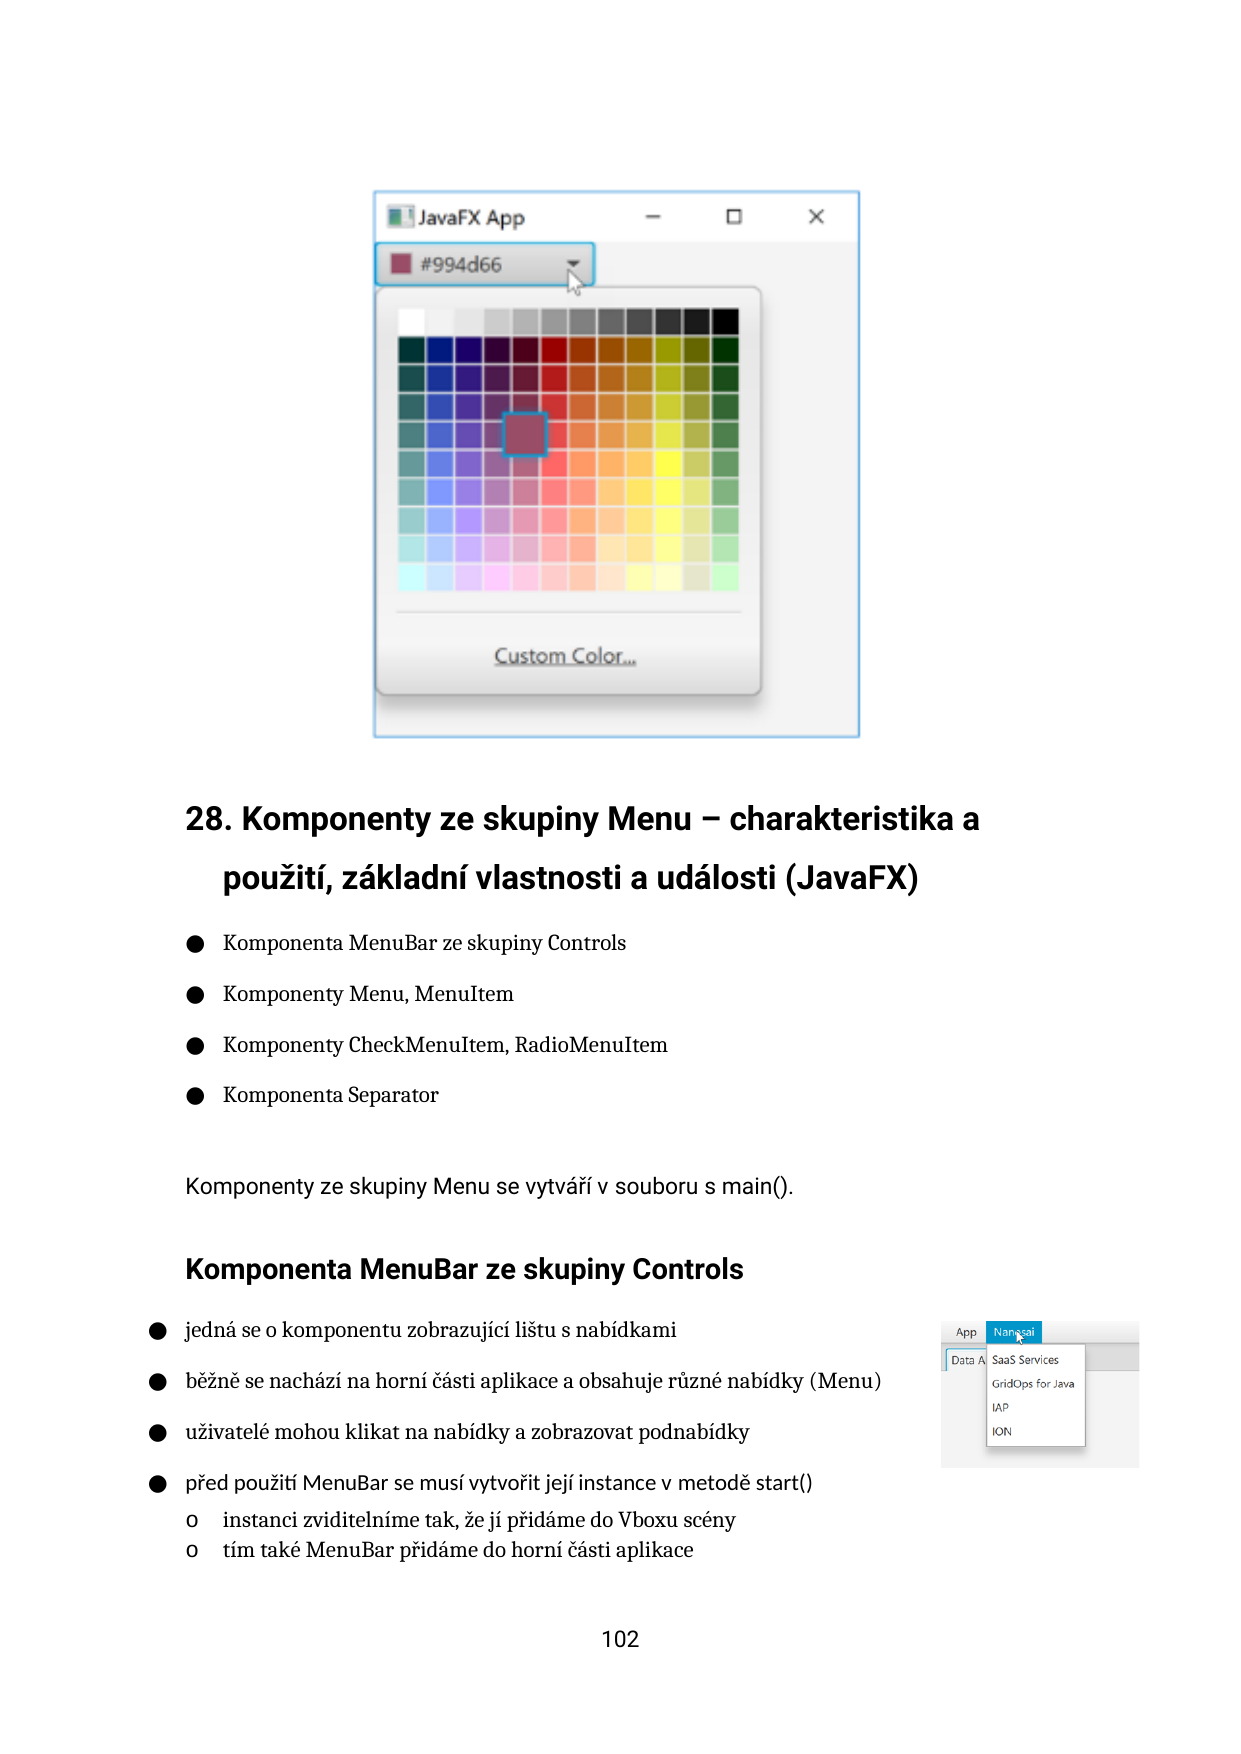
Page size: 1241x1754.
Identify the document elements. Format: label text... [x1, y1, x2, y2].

list Komponenty Menu, MenuItem [185, 967, 1093, 1014]
picture [939, 1321, 1140, 1478]
list Komponenta Separator [185, 1069, 1093, 1116]
subtitle Komponenta MenuBar ze skupiny Controls [185, 1252, 1093, 1287]
list tím také MenuBar přidáme do horní části aplikace [185, 1536, 1093, 1564]
list uživatelé mohou klikat na nabídky a zobrazovat podnabídky [148, 1405, 939, 1452]
text Komponenty ze skupiny Menu se vytváří v souboru s main(). [185, 1173, 1093, 1200]
list před použití MenuBar se musí vytvořit její instance v metodě start() [148, 1456, 1093, 1503]
picture [1016, 1331, 1022, 1341]
list Komponenty CheckMenuItem, RadioMenuItem [185, 1018, 1093, 1065]
list instanci zviditelníme tak, že jí přidáme do Vboxu scény [185, 1507, 1093, 1534]
list jedná se o komponentu zobrazující lištu s nabídkami [148, 1304, 1093, 1351]
list běžně se nachází na horní části aplikace a obsahuje různé nabídky (Menu) [148, 1354, 939, 1401]
list Komponenta MenuBar ze skupiny Controls [185, 917, 1093, 964]
picture [367, 179, 873, 756]
